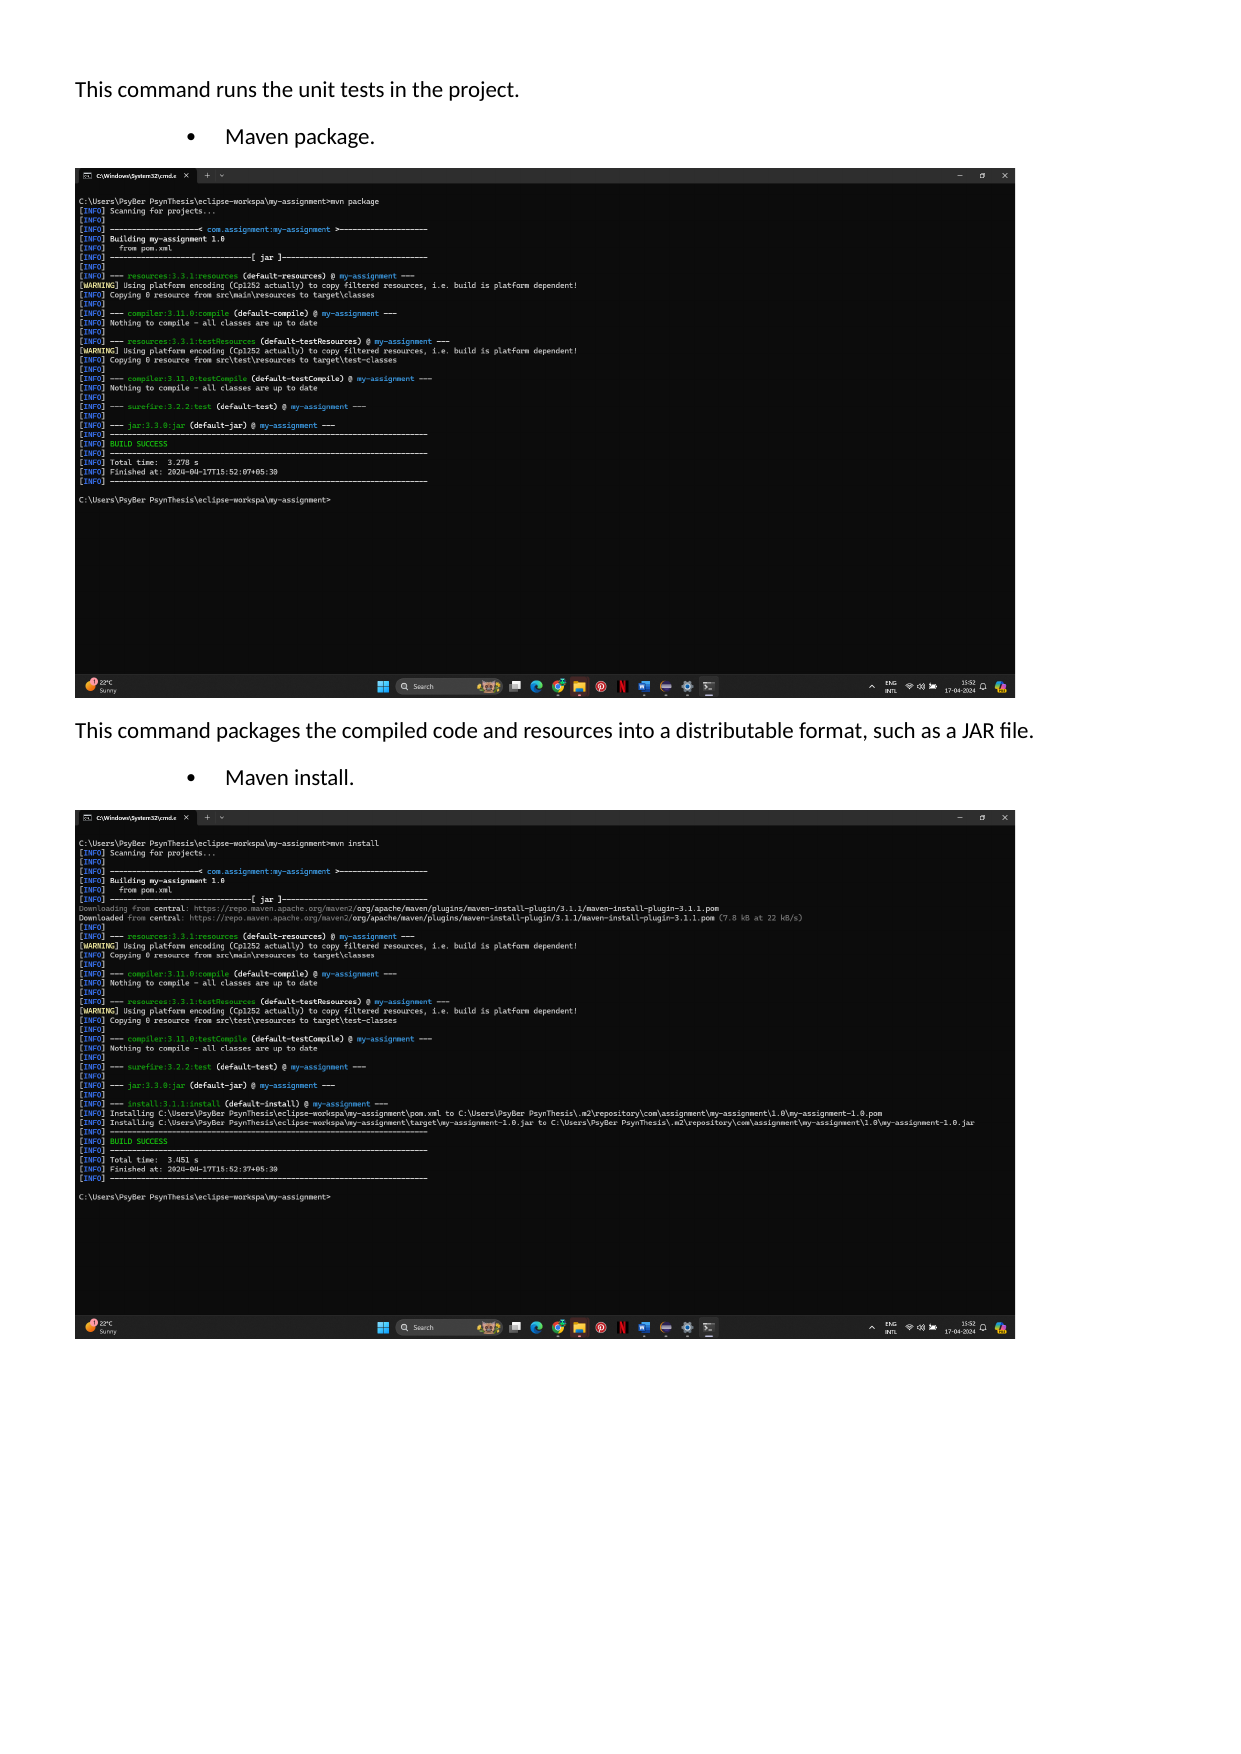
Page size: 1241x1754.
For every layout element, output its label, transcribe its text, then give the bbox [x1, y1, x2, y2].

text This command runs the unit tests in the project. [75, 75, 1165, 103]
text This command packages the compiled code and resources into a distributable format, such as a JAR file. [75, 716, 1165, 744]
picture [75, 168, 1016, 698]
list Maven package. [187, 122, 1165, 150]
list Maven install. [187, 763, 1165, 791]
picture [75, 810, 1016, 1339]
